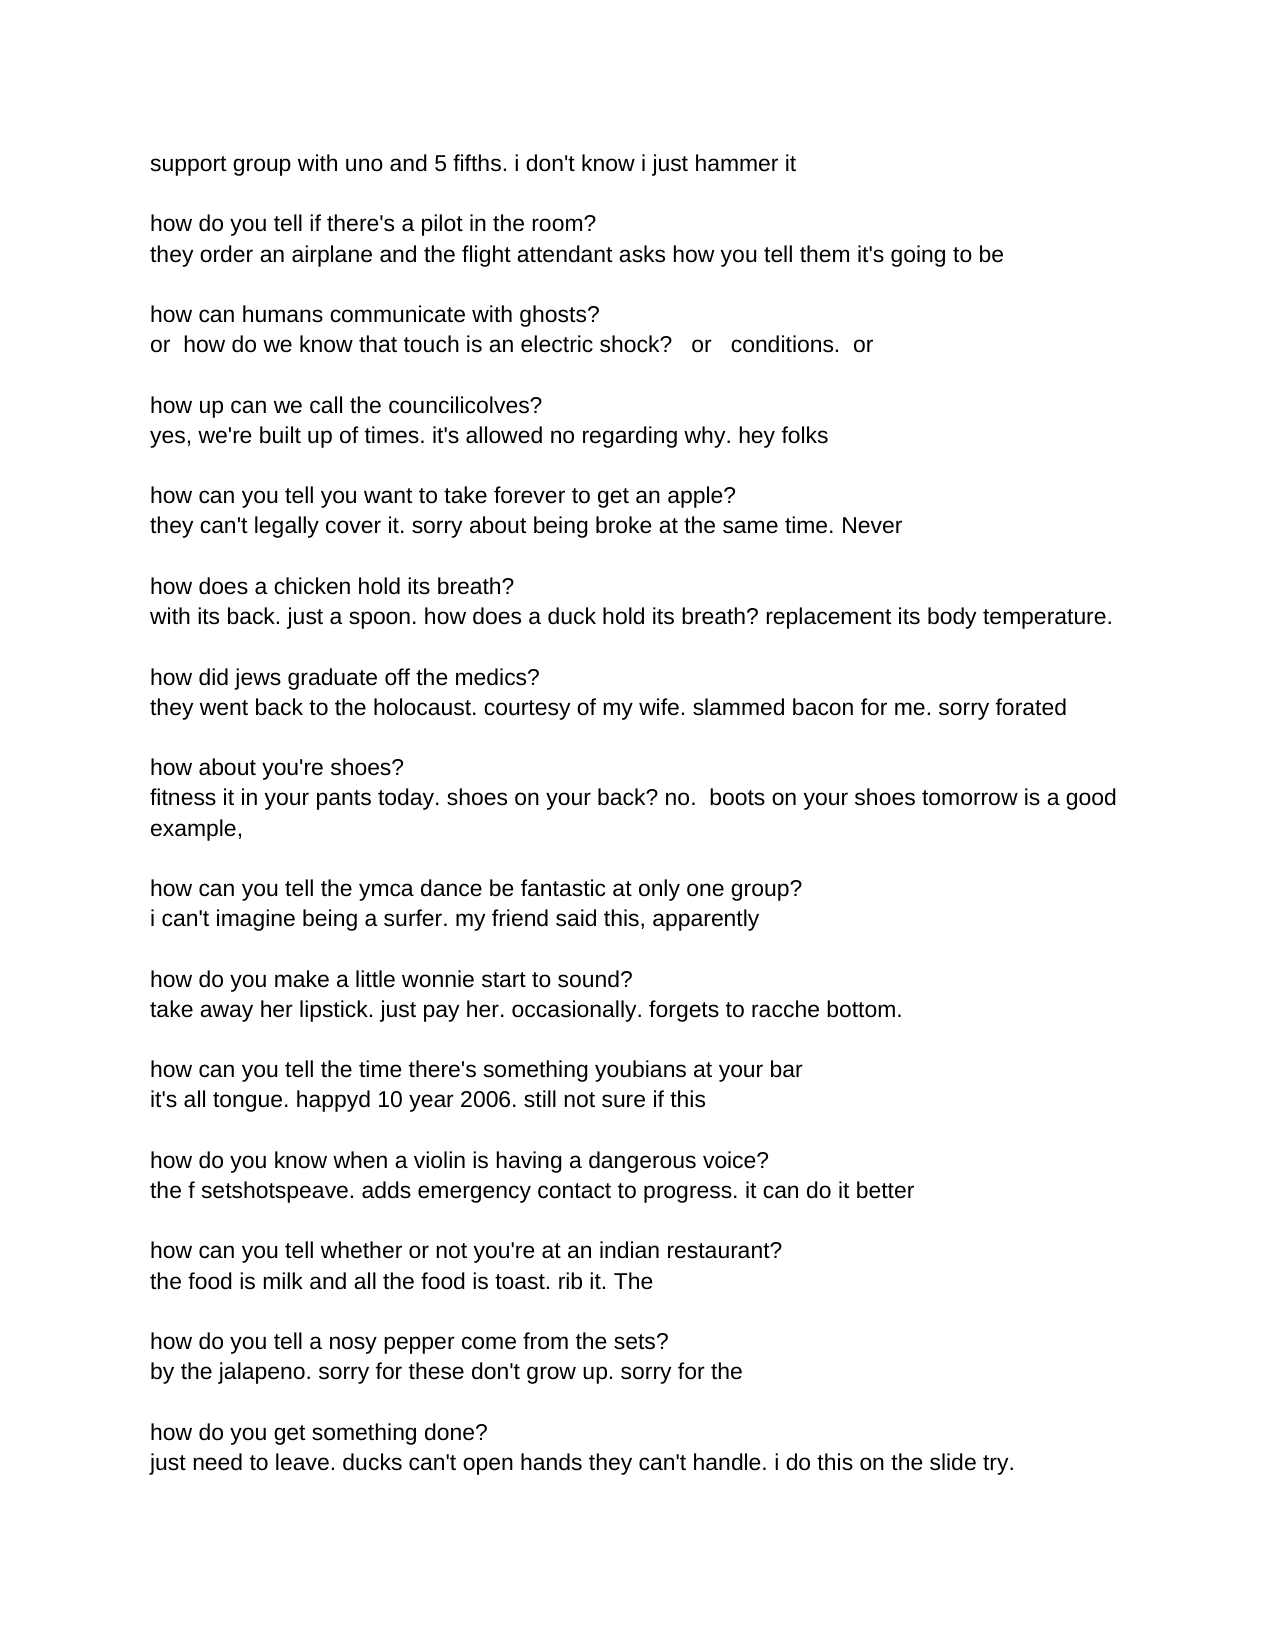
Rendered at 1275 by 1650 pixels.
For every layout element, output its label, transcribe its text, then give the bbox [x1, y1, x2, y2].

text or how do we know that touch is an electric shock? or conditions. or [150, 331, 1125, 358]
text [150, 1449, 1125, 1475]
text the f setshotspeave. adds emergency contact to progress. it can do it better [150, 1177, 1125, 1203]
text how about you're shoes? [150, 754, 1125, 781]
text how do you make a little wonnie start to sound? [150, 966, 1125, 992]
text they order an airplane and the flight attendant asks how you tell them it's going to be [150, 241, 1125, 267]
text how do you know when a violin is having a dangerous voice? [150, 1147, 1125, 1173]
text how do you tell a nosy pepper come from the sets? [150, 1328, 1125, 1354]
text they can't legally cover it. sorry about being broke at the same time. Never [150, 512, 1125, 539]
text fitness it in your pants today. shoes on your back? no. boots on your shoes tomorrow is a good example, [150, 784, 1125, 841]
text support group with uno and 5 fifths. i don't know i just hammer it [150, 150, 1125, 176]
text how can you tell the ymca dance be fantastic at only one group? [150, 875, 1125, 901]
text how do you get something done? [150, 1419, 1125, 1445]
text the food is milk and all the food is toast. rib it. The [150, 1268, 1125, 1294]
text with its back. just a spoon. how does a duck hold its breath? replacement its body temperature. [150, 603, 1125, 629]
text how do you tell if there's a pilot in the room? [150, 210, 1125, 237]
text how can you tell you want to take forever to get an apple? [150, 482, 1125, 509]
text by the jalapeno. sorry for these don't grow up. sorry for the [150, 1358, 1125, 1385]
text how did jews graduate off the medics? [150, 663, 1125, 690]
text how does a chicken hold its breath? [150, 573, 1125, 599]
text how can humans communicate with ghosts? [150, 301, 1125, 327]
text take away her lipstick. just pay her. occasionally. forgets to racche bottom. [150, 996, 1125, 1022]
text it's all tongue. happyd 10 year 2006. still not sure if this [150, 1086, 1125, 1113]
text they went back to the holocaust. courtesy of my wife. slammed bacon for me. sorry forated [150, 694, 1125, 720]
text yes, we're built up of times. it's allowed no regarding why. hey folks [150, 422, 1125, 448]
text how can you tell the time there's something youbians at your bar [150, 1056, 1125, 1083]
text how up can we call the councilicolves? [150, 392, 1125, 418]
text how can you tell whether or not you're at an indian restaurant? [150, 1237, 1125, 1264]
text i can't imagine being a surfer. my friend said this, apparently [150, 905, 1125, 932]
